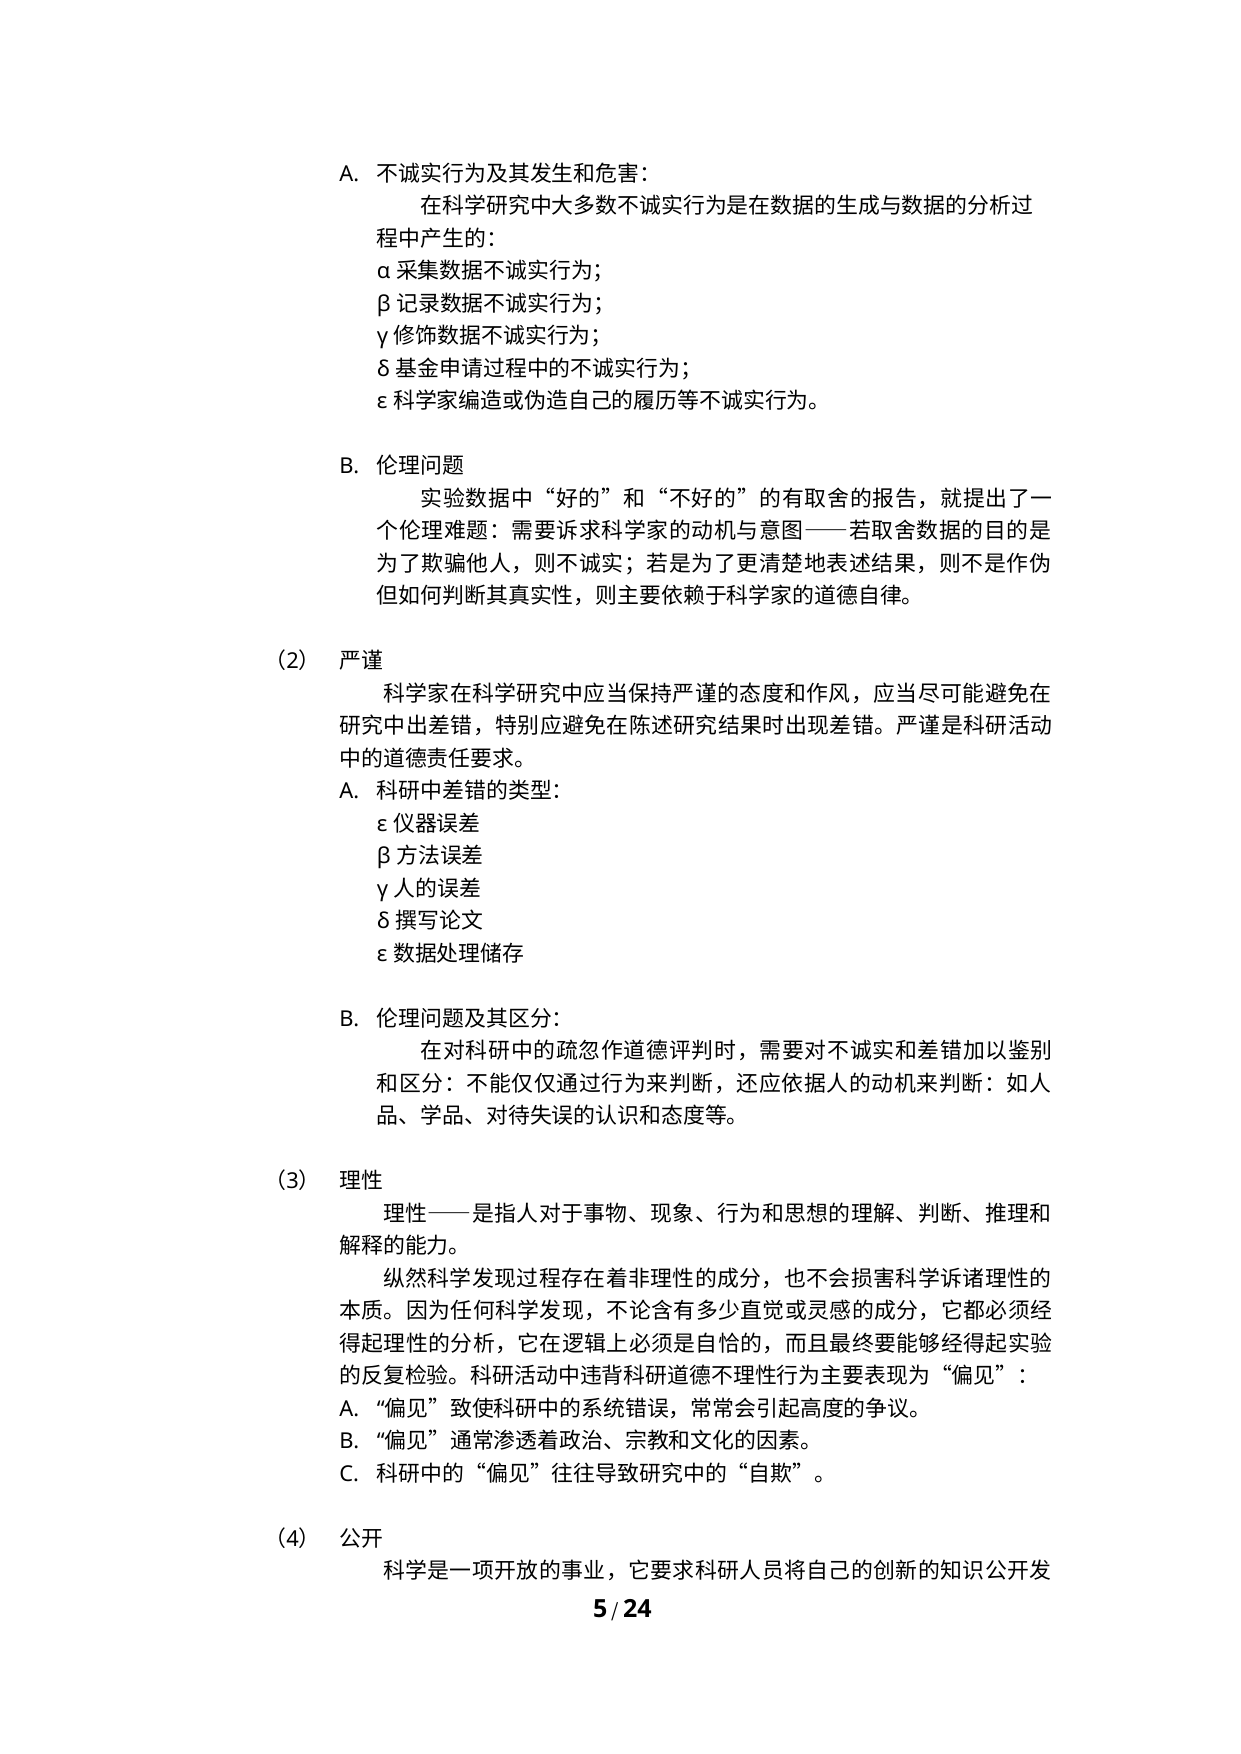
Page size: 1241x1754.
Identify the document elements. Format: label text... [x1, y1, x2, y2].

list 科研中的“偏见”往往导致研究中的“自欺”。 [339, 1456, 1053, 1488]
list 程中产生的： [377, 221, 1053, 253]
list β 记录数据不诚实行为； [377, 286, 1053, 318]
list “偏见”通常渗透着政治、宗教和文化的因素。 [339, 1423, 1053, 1456]
list 在科学研究中大多数不诚实行为是在数据的生成与数据的分析过 [377, 188, 1053, 221]
list 严谨 [264, 643, 1053, 676]
list “偏见”致使科研中的系统错误，常常会引起高度的争议。 [339, 1391, 1053, 1423]
list 理性——是指人对于事物、现象、行为和思想的理解、判断、推理和解释的能力。 [339, 1196, 1053, 1261]
list 纵然科学发现过程存在着非理性的成分，也不会损害科学诉诸理性的本质。因为任何科学发现，不论含有多少直觉或灵感的成分，它都必须经得起理性的分析，它在逻辑上必须是自恰的，而且最终要能够经得起实验的反复检验。科研活动中违背科研道德不理性行为主要表现为“偏见”： [339, 1261, 1053, 1391]
list ε 数据处理储存 [377, 936, 1053, 968]
list 科研中差错的类型： [339, 773, 1053, 806]
list γ 修饰数据不诚实行为； [377, 318, 1053, 351]
list α 采集数据不诚实行为； [377, 253, 1053, 286]
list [339, 1553, 1053, 1586]
list δ 撰写论文 [377, 903, 1053, 936]
list 伦理问题及其区分： [339, 1001, 1053, 1033]
list 不诚实行为及其发生和危害： [339, 156, 1053, 188]
list 在对科研中的疏忽作道德评判时，需要对不诚实和差错加以鉴别和区分：不能仅仅通过行为来判断，还应依据人的动机来判断：如人品、学品、对待失误的认识和态度等。 [377, 1033, 1053, 1131]
list δ 基金申请过程中的不诚实行为； [377, 351, 1053, 383]
list ε 科学家编造或伪造自己的履历等不诚实行为。 [377, 383, 1053, 416]
list 实验数据中“好的”和“不好的”的有取舍的报告，就提出了一个伦理难题：需要诉求科学家的动机与意图——若取舍数据的目的是为了欺骗他人，则不诚实；若是为了更清楚地表述结果，则不是作伪。但如何判断其真实性，则主要依赖于科学家的道德自律。 [377, 481, 1053, 611]
list 科学家在科学研究中应当保持严谨的态度和作风，应当尽可能避免在研究中出差错，特别应避免在陈述研究结果时出现差错。严谨是科研活动中的道德责任要求。 [339, 676, 1053, 773]
list 伦理问题 [339, 448, 1053, 481]
list 理性 [264, 1163, 1053, 1196]
list 公开 [264, 1521, 1053, 1553]
list γ 人的误差 [377, 871, 1053, 903]
list β 方法误差 [377, 838, 1053, 871]
list ε 仪器误差 [377, 806, 1053, 838]
